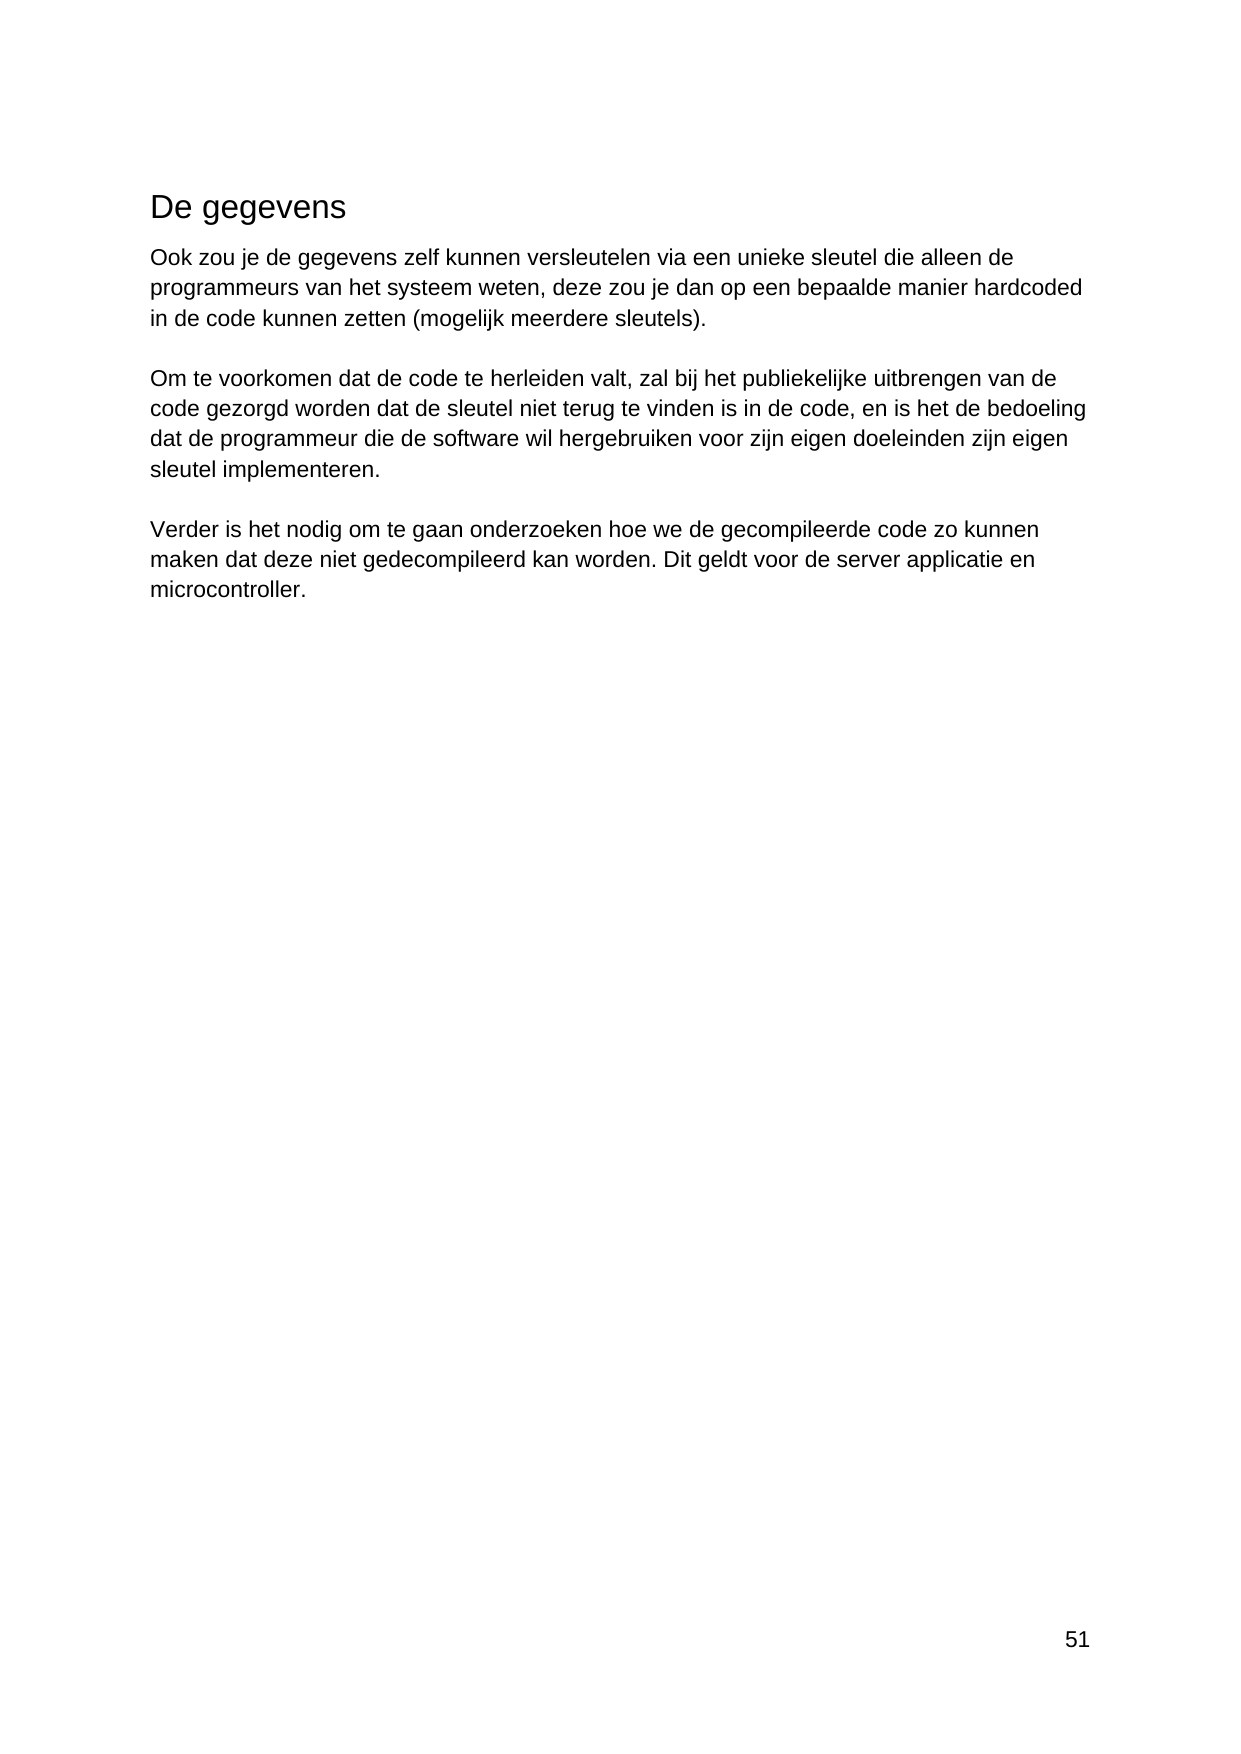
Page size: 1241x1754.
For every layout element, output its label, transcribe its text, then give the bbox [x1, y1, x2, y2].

text Om te voorkomen dat de code te herleiden valt, zal bij het publiekelijke uitbrengen van de code gezorgd worden dat de sleutel niet terug te vinden is in de code, en is het de bedoeling dat de programmeur die de software wil hergebruiken voor zijn eigen doeleinden zijn eigen sleutel implementeren. [150, 365, 1090, 482]
text Ook zou je de gegevens zelf kunnen versleutelen via een unieke sleutel die alleen de programmeurs van het systeem weten, deze zou je dan op een bepaalde manier hardcoded in de code kunnen zetten (mogelijk meerdere sleutels). [150, 244, 1090, 331]
text Verder is het nodig om te gaan onderzoeken hoe we de gecompileerde code zo kunnen maken dat deze niet gedecompileerd kan worden. Dit geldt voor de server applicatie en microcontroller. [150, 516, 1090, 603]
subtitle De gegevens [150, 187, 1090, 226]
